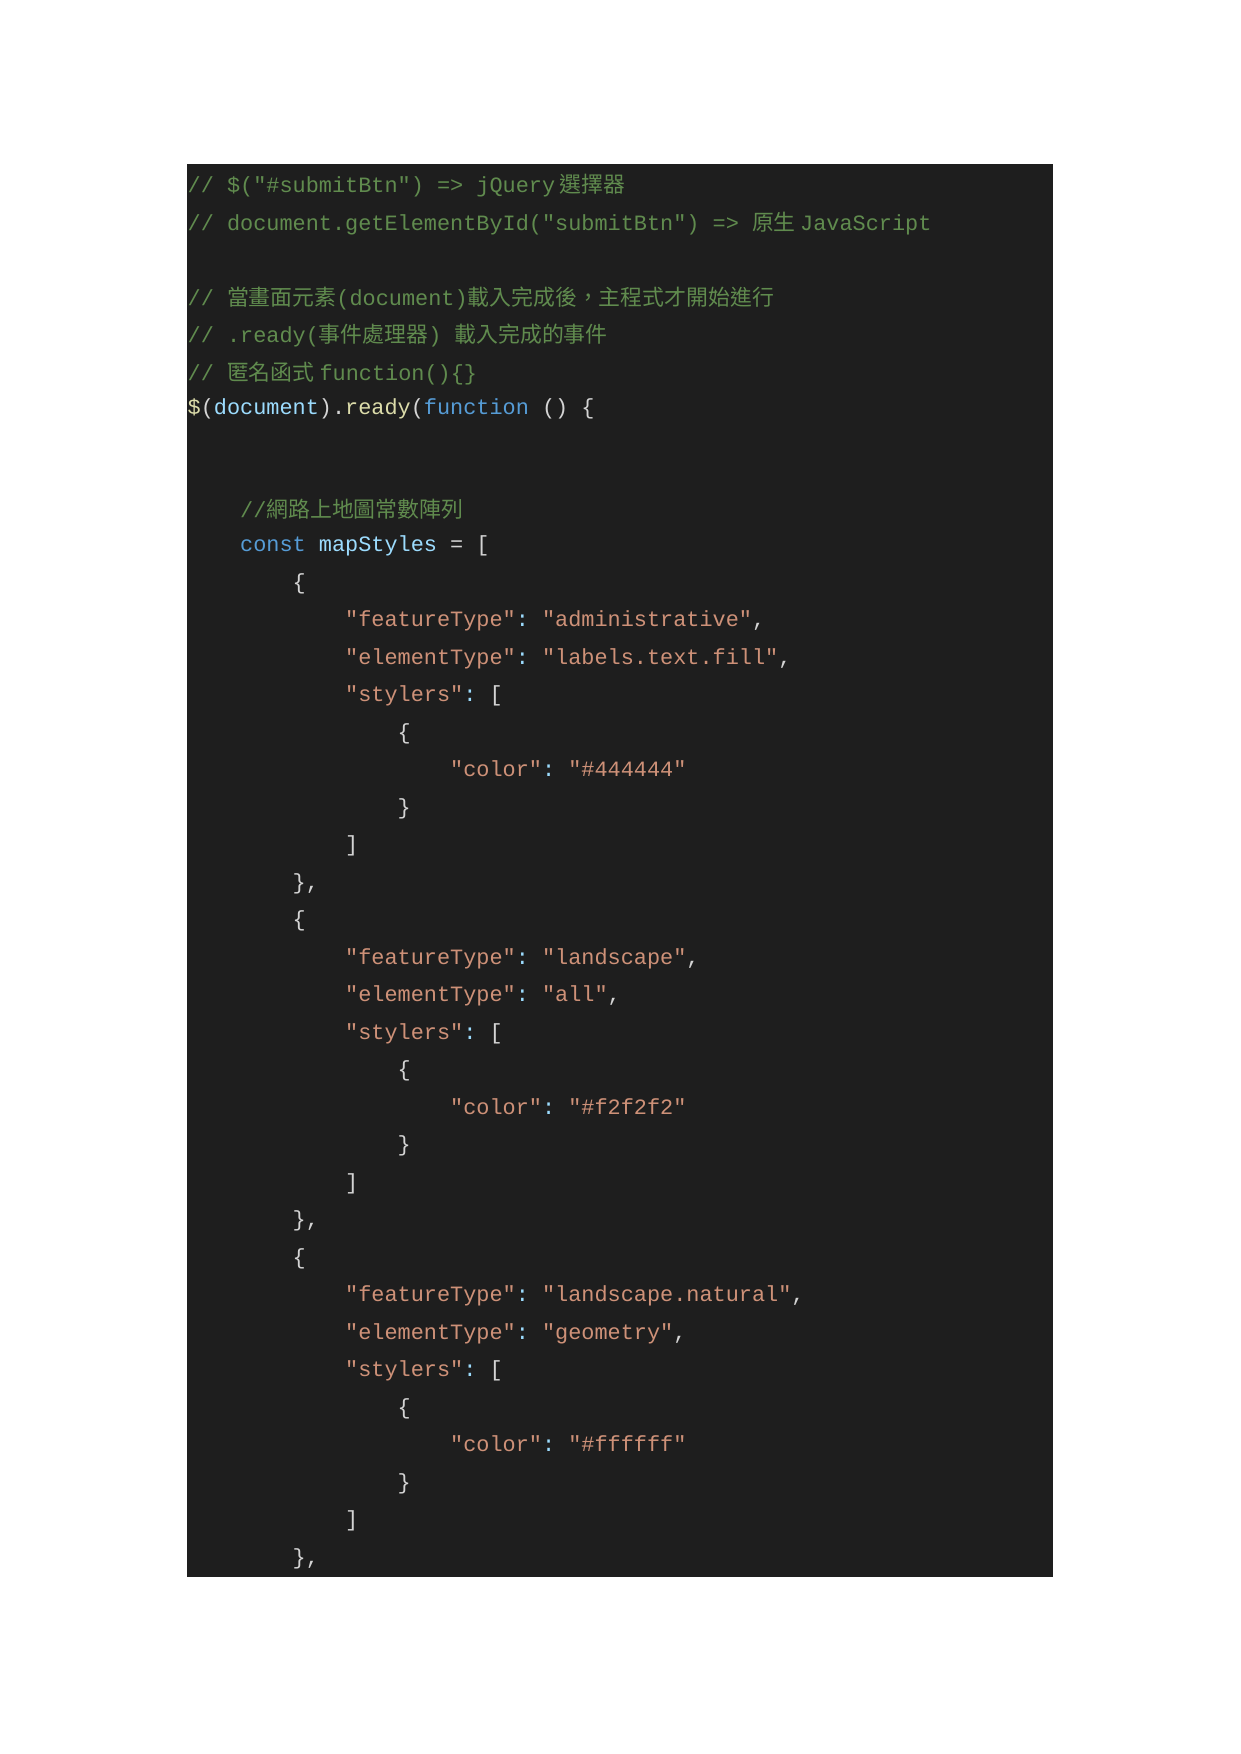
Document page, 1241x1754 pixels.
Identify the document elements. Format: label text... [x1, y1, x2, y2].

text { [187, 1389, 1053, 1427]
text "stylers": [ [187, 1014, 1053, 1052]
text } [187, 789, 1053, 827]
text { [187, 1052, 1053, 1089]
text $(document).ready(function () { [187, 389, 1053, 427]
text "stylers": [ [187, 1352, 1053, 1389]
text "elementType": "geometry", [187, 1314, 1053, 1352]
text }, [187, 864, 1053, 902]
text const mapStyles = [ [187, 527, 1053, 564]
text { [187, 1239, 1053, 1277]
text // 當畫面元素(document)載入完成後，主程式才開始進行 [187, 277, 1053, 314]
text }, [187, 1202, 1053, 1239]
text { [187, 564, 1053, 602]
text { [187, 714, 1053, 752]
text "color": "#f2f2f2" [187, 1089, 1053, 1127]
text // $("#submitBtn") => jQuery選擇器 [187, 164, 1053, 202]
text //網路上地圖常數陣列 [187, 489, 1053, 527]
text // .ready(事件處理器) 載入完成的事件 [187, 314, 1053, 352]
text "featureType": "landscape", [187, 939, 1053, 977]
text "color": "#444444" [187, 752, 1053, 789]
text // document.getElementById("submitBtn") => 原生JavaScript [187, 202, 1053, 239]
text ] [187, 1164, 1053, 1202]
text "color": "#ffffff" [187, 1427, 1053, 1464]
text { [187, 902, 1053, 939]
text }, [187, 1539, 1053, 1577]
text // 匿名函式 function(){} [187, 352, 1053, 389]
text "featureType": "landscape.natural", [187, 1277, 1053, 1314]
text "elementType": "all", [187, 977, 1053, 1014]
text } [187, 1127, 1053, 1164]
text ] [187, 827, 1053, 864]
text ] [187, 1502, 1053, 1539]
text "stylers": [ [187, 677, 1053, 714]
text "featureType": "administrative", [187, 602, 1053, 639]
text } [187, 1464, 1053, 1502]
text "elementType": "labels.text.fill", [187, 639, 1053, 677]
